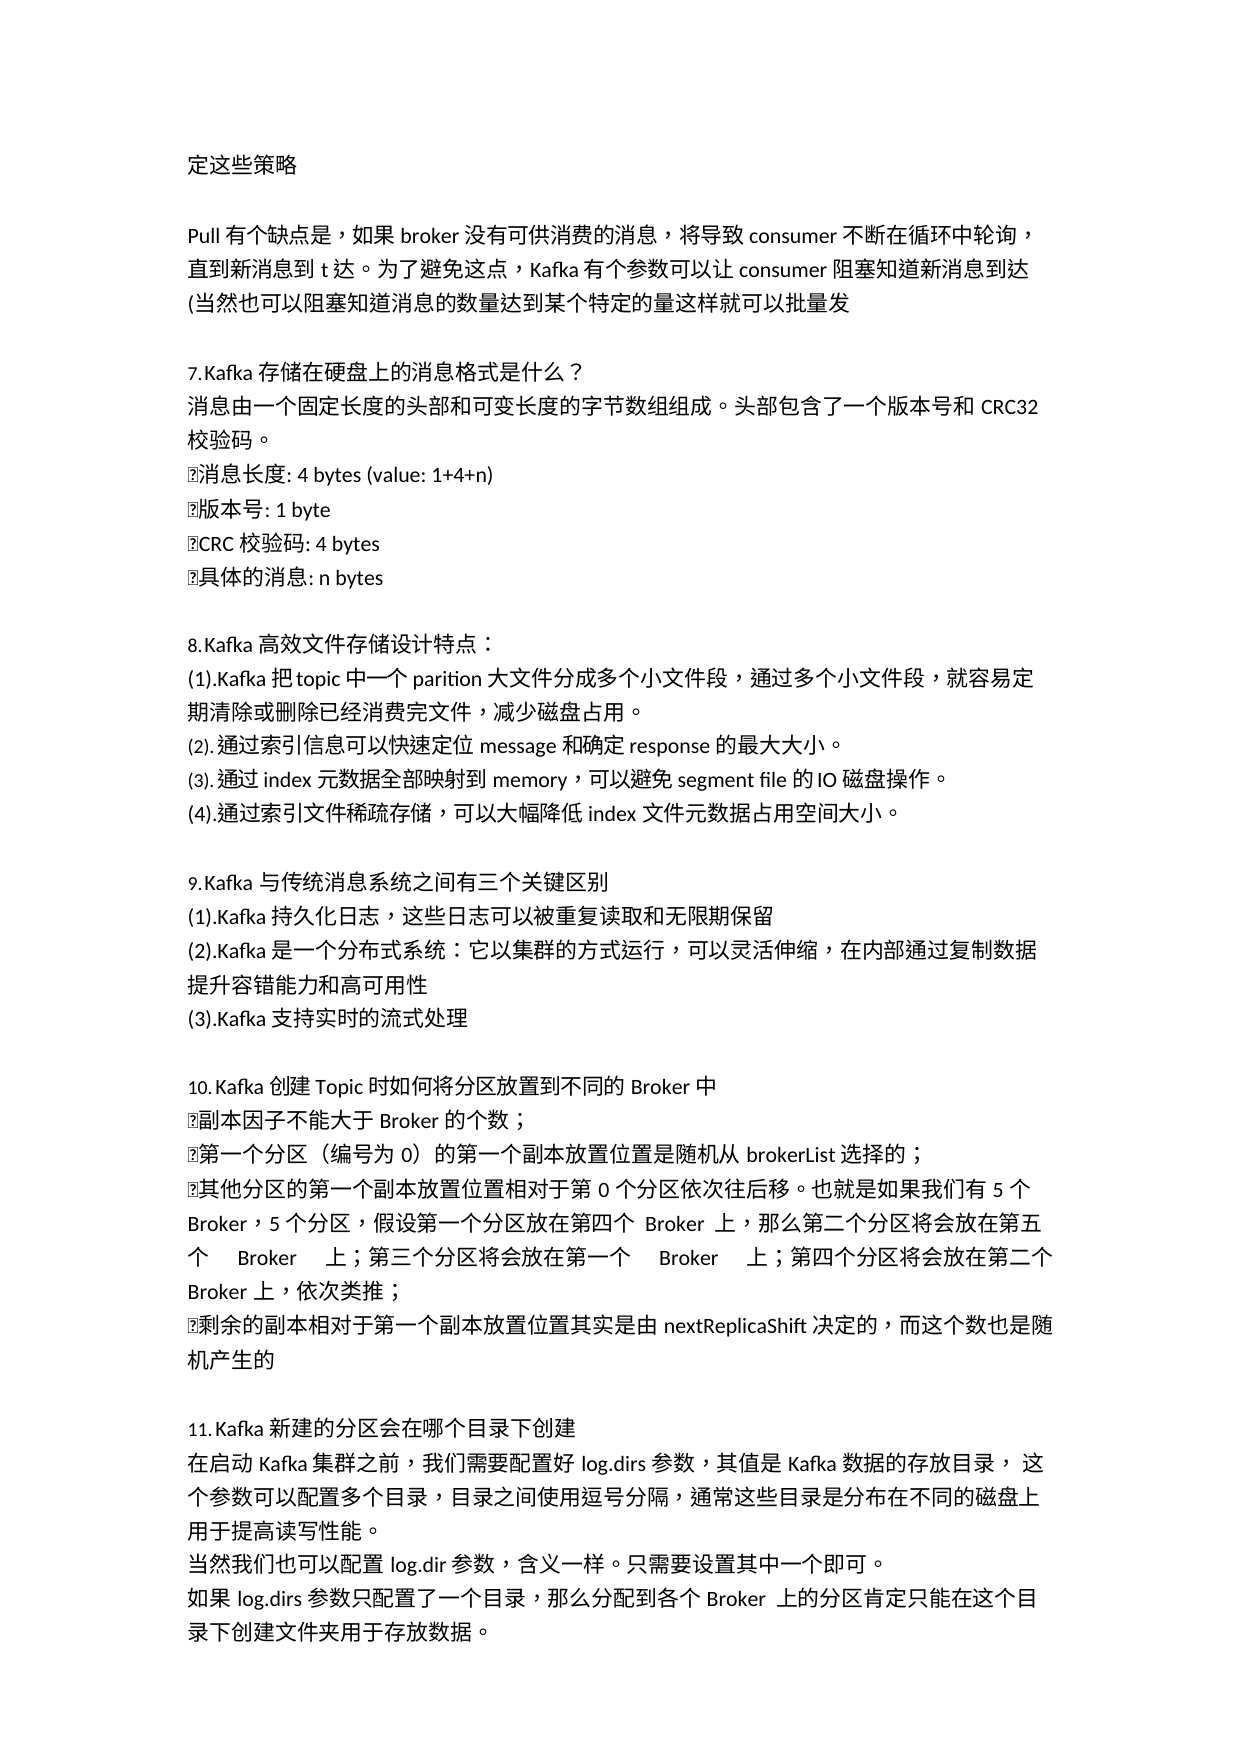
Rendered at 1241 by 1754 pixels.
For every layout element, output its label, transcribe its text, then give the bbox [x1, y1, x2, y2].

list Kafka 新建的分区会在哪个目录下创建 [187, 1413, 1065, 1443]
text 第一个分区（编号为 0）的第一个副本放置位置是随机从 brokerList 选择的； [187, 1139, 1065, 1169]
text (1).Kafka 持久化日志，这些日志可以被重复读取和无限期保留 [187, 901, 1065, 931]
text 消息由一个固定长度的头部和可变长度的字节数组组成。头部包含了一个版本号和 CRC32 [187, 391, 1065, 421]
text 如果 log.dirs 参数只配置了一个目录，那么分配到各个 Broker 上的分区肯定只能在这个目录下创建文件夹用于存放数据。 [187, 1582, 1053, 1646]
text (2).Kafka 是一个分布式系统：它以集群的方式运行，可以灵活伸缩，在内部通过复制数据提升容错能力和高可用性 [187, 935, 1053, 999]
list Kafka 与传统消息系统之间有三个关键区别 [187, 867, 1065, 897]
text 版本号: 1 byte [187, 494, 1065, 523]
text Pull 有个缺点是，如果 broker 没有可供消费的消息，将导致 consumer 不断在循环中轮询， 直到新消息到 t 达。为了避免这点，Kafka 有个参数可以让 consumer 阻塞知道新消息到达(当然也可以阻塞知道消息的数量达到某个特定的量这样就可以批量发 [187, 219, 1052, 318]
text 其他分区的第一个副本放置位置相对于第 0 个分区依次往后移。也就是如果我们有 5 个Broker，5 个分区，假设第一个分区放在第四个 Broker 上，那么第二个分区将会放在第五个 Broker 上；第三个分区将会放在第一个 Broker 上；第四个分区将会放在第二个Broker 上，依次类推； [187, 1174, 1053, 1306]
text 定这些策略 [187, 151, 1065, 180]
text 在启动 Kafka 集群之前，我们需要配置好 log.dirs 参数，其值是 Kafka 数据的存放目录， 这个参数可以配置多个目录，目录之间使用逗号分隔，通常这些目录是分布在不同的磁盘上用于提高读写性能。 [187, 1447, 1053, 1546]
list 通过 index 元数据全部映射到 memory，可以避免 segment file 的 IO 磁盘操作。(4).通过索引文件稀疏存储，可以大幅降低 index 文件元数据占用空间大小。 [187, 764, 968, 828]
text 副本因子不能大于 Broker 的个数； [187, 1105, 1065, 1135]
list Kafka 创建 Topic 时如何将分区放置到不同的 Broker 中 [187, 1071, 1065, 1101]
list Kafka 存储在硬盘上的消息格式是什么？ [187, 357, 1065, 386]
text 校验码。 [187, 425, 1065, 455]
text 当然我们也可以配置 log.dir 参数，含义一样。只需要设置其中一个即可。 [187, 1550, 1065, 1578]
text (3).Kafka 支持实时的流式处理 [187, 1004, 1065, 1032]
list 通过索引信息可以快速定位 message 和确定 response 的最大大小。 [187, 731, 1065, 759]
text 剩余的副本相对于第一个副本放置位置其实是由 nextReplicaShift 决定的，而这个数也是随机产生的 [187, 1310, 1053, 1374]
text CRC 校验码: 4 bytes [187, 528, 1065, 558]
text 消息长度: 4 bytes (value: 1+4+n) [187, 459, 1065, 489]
text 具体的消息: n bytes [187, 562, 1065, 592]
text (1).Kafka 把 topic 中一个 parition 大文件分成多个小文件段，通过多个小文件段，就容易定期清除或删除已经消费完文件，减少磁盘占用。 [187, 663, 1043, 727]
list Kafka 高效文件存储设计特点： [187, 629, 1065, 659]
